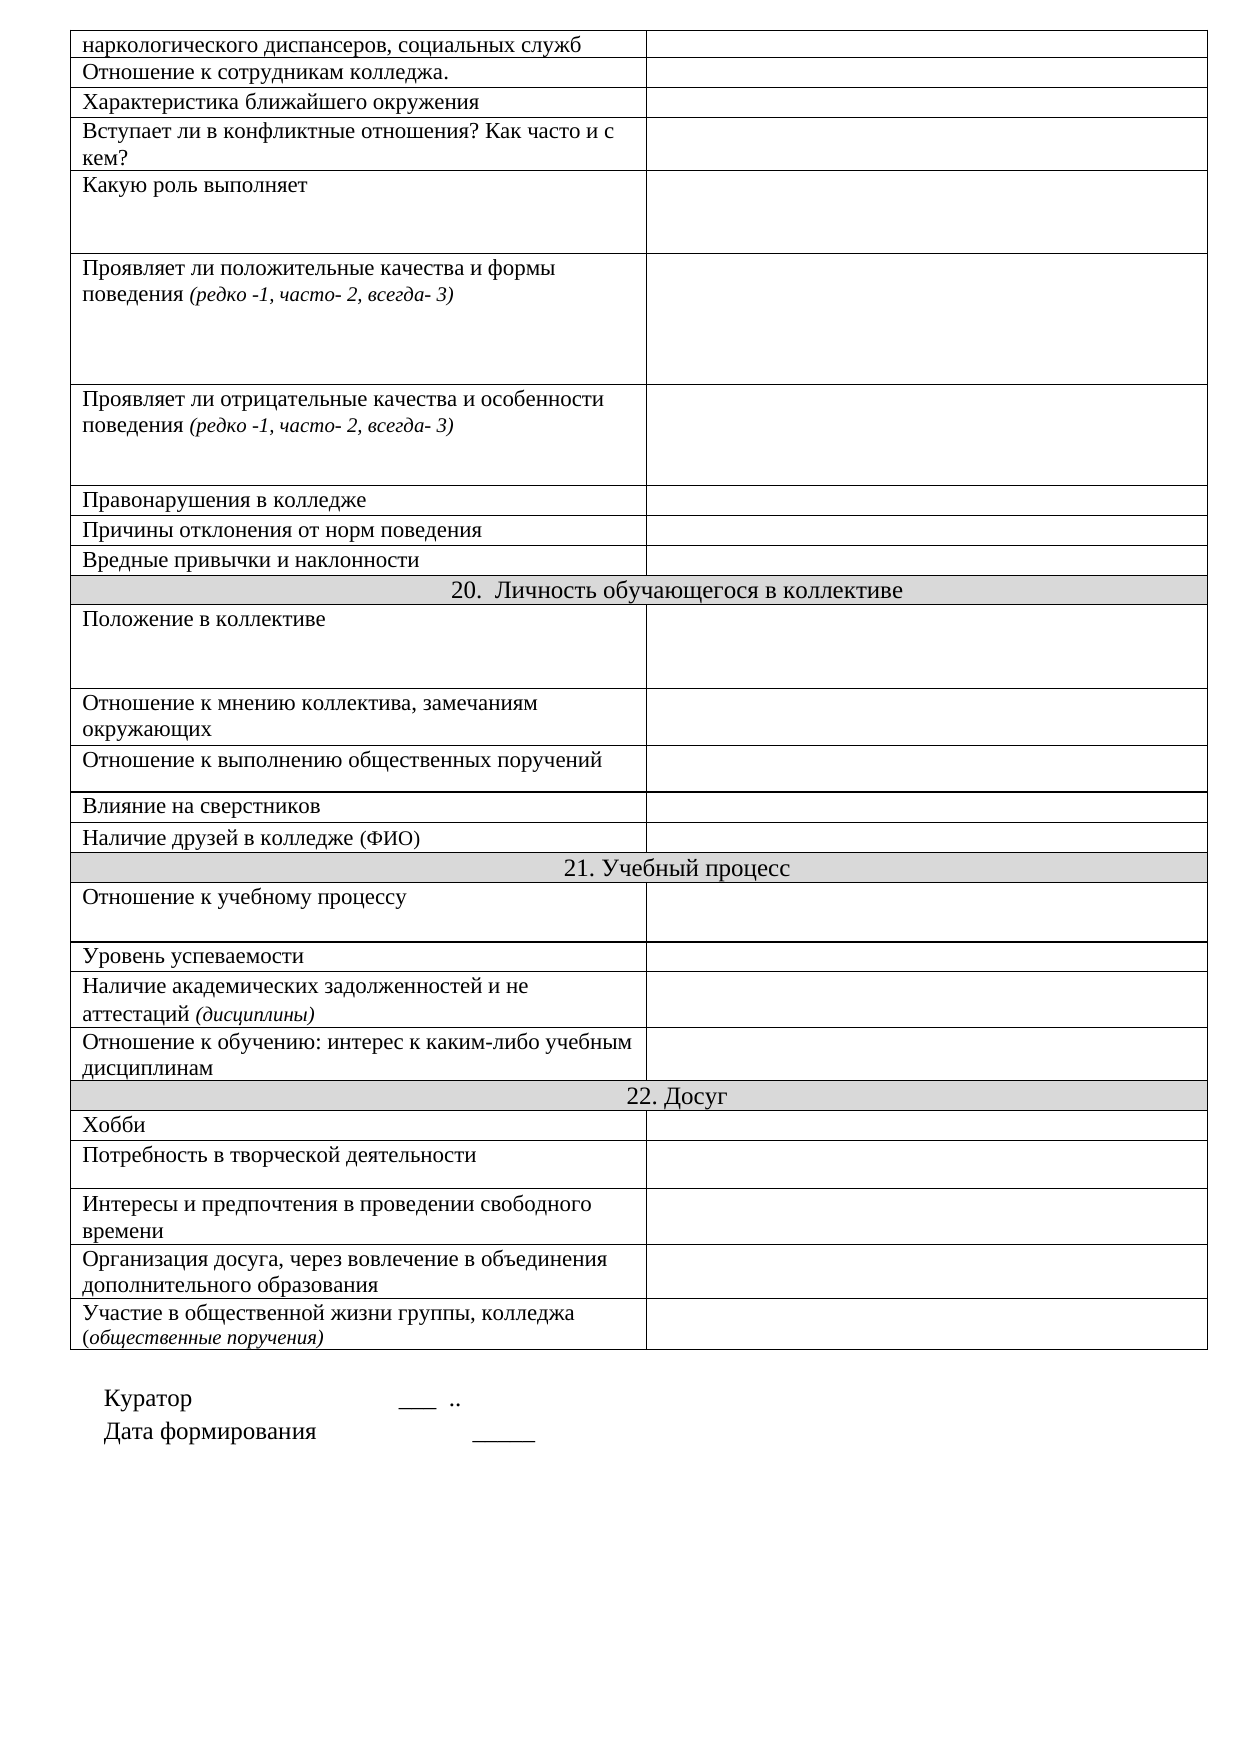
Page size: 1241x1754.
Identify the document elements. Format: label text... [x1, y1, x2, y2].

table_cell Характеристика ближайшего окружения [71, 88, 646, 117]
table_cell [647, 516, 1207, 545]
table_cell [647, 605, 1207, 688]
table_cell Причины отклонения от норм поведения [71, 516, 646, 545]
table_cell Наличие академических задолженностей и не аттестаций (дисциплины) [71, 972, 646, 1027]
table_cell [647, 746, 1207, 791]
table_cell [647, 1141, 1207, 1188]
table_cell [647, 972, 1207, 1027]
table_cell Влияние на сверстников [71, 793, 646, 822]
table_cell Досуг [71, 1081, 1207, 1110]
table_cell Интересы и предпочтения в проведении свободного времени [71, 1189, 646, 1244]
table_cell Отношение к сотрудникам колледжа. [71, 58, 646, 87]
table_cell Какую роль выполняет [71, 171, 646, 253]
table_cell [647, 883, 1207, 941]
table_cell Отношение к учебному процессу [71, 883, 646, 941]
table_cell Учебный процесс [71, 853, 1207, 882]
table_cell Потребность в творческой деятельности [71, 1141, 646, 1188]
table_cell Вредные привычки и наклонности [71, 546, 646, 574]
table_cell [647, 1245, 1207, 1298]
table_cell Организация досуга, через вовлечение в объединения дополнительного образования [71, 1245, 646, 1298]
table_cell [647, 943, 1207, 971]
table_cell [647, 1299, 1207, 1349]
table_cell [647, 793, 1207, 822]
table_cell [647, 88, 1207, 117]
table_cell [647, 31, 1207, 57]
table_cell Уровень успеваемости [71, 943, 646, 971]
table_cell Хобби [71, 1111, 646, 1140]
table_cell [647, 171, 1207, 253]
table_cell Отношение к обучению: интерес к каким-либо учебным дисциплинам [71, 1028, 646, 1080]
table_cell Отношение к мнению коллектива, замечаниям окружающих [71, 689, 646, 745]
table_cell Правонарушения в колледже [71, 486, 646, 515]
table_cell Наличие друзей в колледже (ФИО) [71, 823, 646, 852]
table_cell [71, 31, 646, 57]
table_cell [647, 1111, 1207, 1140]
table_cell Отношение к выполнению общественных поручений [71, 746, 646, 791]
table_cell [647, 1028, 1207, 1080]
table_cell [647, 385, 1207, 485]
table_cell Вступает ли в конфликтные отношения? Как часто и с кем? [71, 118, 646, 170]
text Куратор ___ .. [103, 1383, 1152, 1412]
table_cell [647, 689, 1207, 745]
table_cell [647, 546, 1207, 574]
table_cell Положение в коллективе [71, 605, 646, 688]
table_cell [647, 486, 1207, 515]
table_cell Проявляет ли отрицательные качества и особенности поведения (редко -1, часто- 2, всегда- 3) [71, 385, 646, 485]
table_cell [647, 823, 1207, 852]
table_cell [647, 118, 1207, 170]
table_cell [647, 254, 1207, 384]
text Дата формирования _____ [103, 1416, 1152, 1445]
table_cell Личность обучающегося в коллективе [71, 576, 1207, 604]
table_cell Участие в общественной жизни группы, колледжа (общественные поручения) [71, 1299, 646, 1349]
table_cell Проявляет ли положительные качества и формы поведения (редко -1, часто- 2, всегда- 3) [71, 254, 646, 384]
table_cell [647, 1189, 1207, 1244]
table_cell [647, 58, 1207, 87]
